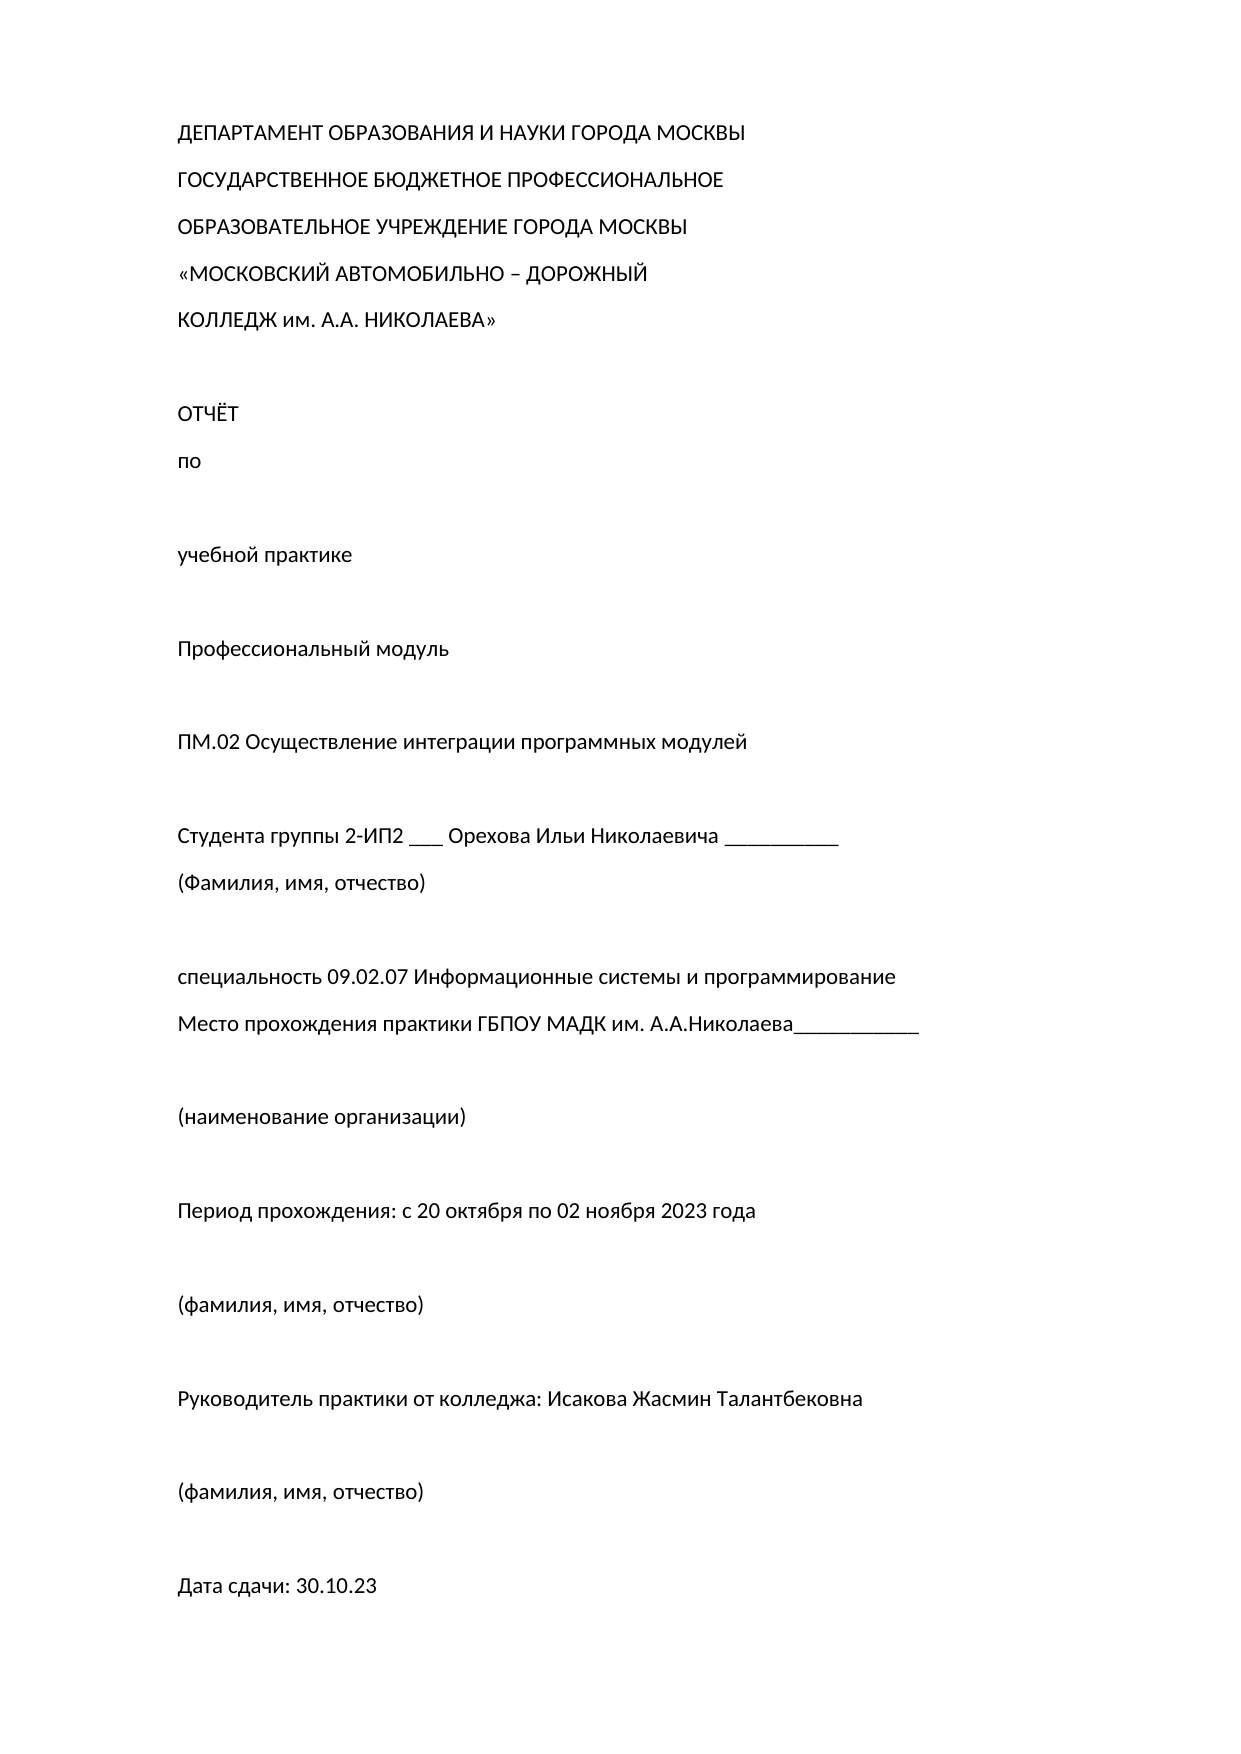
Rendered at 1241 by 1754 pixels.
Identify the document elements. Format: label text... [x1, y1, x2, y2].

text ОТЧЁТ [177, 399, 1152, 427]
text Дата сдачи: 30.10.23 [177, 1571, 1152, 1599]
text «МОСКОВСКИЙ АВТОМОБИЛЬНО – ДОРОЖНЫЙ [177, 259, 1152, 287]
text КОЛЛЕДЖ им. А.А. НИКОЛАЕВА» [177, 306, 1152, 334]
text учебной практике [177, 540, 1152, 568]
text ДЕПАРТАМЕНТ ОБРАЗОВАНИЯ И НАУКИ ГОРОДА МОСКВЫ [177, 118, 1152, 146]
text Профессиональный модуль [177, 634, 1152, 662]
text по [177, 446, 1152, 474]
text Период прохождения: с 20 октября по 02 ноября 2023 года [177, 1196, 1152, 1224]
text (фамилия, имя, отчество) [177, 1290, 1152, 1318]
text (фамилия, имя, отчество) [177, 1477, 1152, 1506]
text Студента группы 2-ИП2 ___ Орехова Ильи Николаевича __________ [177, 821, 1152, 849]
text специальность 09.02.07 Информационные системы и программирование [177, 962, 1152, 990]
text Место прохождения практики ГБПОУ МАДК им. А.А.Николаева___________ [177, 1009, 1152, 1037]
text ПМ.02 Осуществление интеграции программных модулей [177, 727, 1152, 756]
text Руководитель практики от колледжа: Исакова Жасмин Талантбековна [177, 1384, 1152, 1412]
text ГОСУДАРСТВЕННОЕ БЮДЖЕТНОЕ ПРОФЕССИОНАЛЬНОЕ [177, 165, 1152, 193]
text (Фамилия, имя, отчество) [177, 868, 1152, 896]
text ОБРАЗОВАТЕЛЬНОЕ УЧРЕЖДЕНИЕ ГОРОДА МОСКВЫ [177, 212, 1152, 240]
text (наименование организации) [177, 1102, 1152, 1131]
